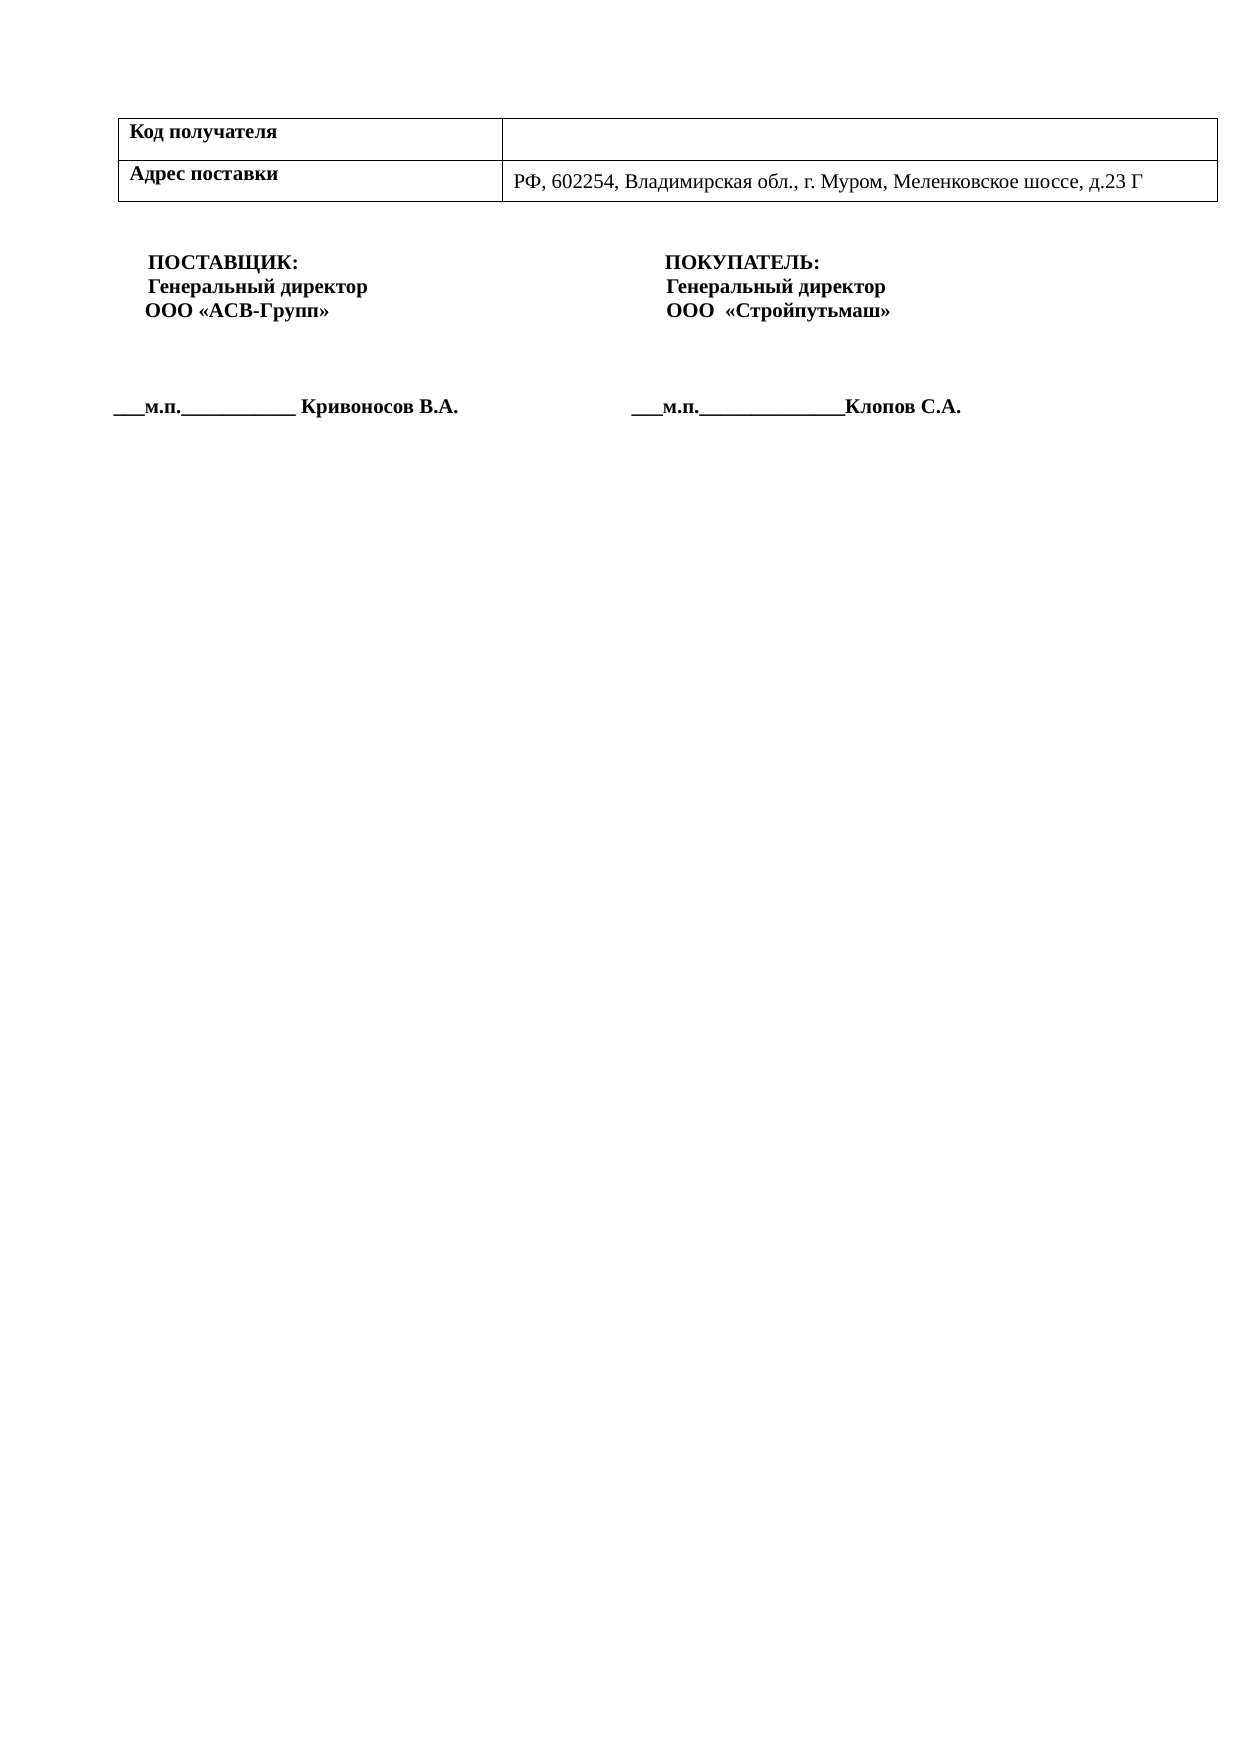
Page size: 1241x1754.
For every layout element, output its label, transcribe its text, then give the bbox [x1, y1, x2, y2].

table_cell Адрес поставки [119, 161, 502, 201]
table_cell РФ, 602254, Владимирская обл., г. Муром, Меленковское шоссе, д.23 Г [503, 161, 1217, 201]
table_cell Код получателя [119, 119, 502, 159]
table_cell [503, 119, 1217, 159]
table_header ПОСТАВЩИК: Генеральный директор ООО «АСВ-Групп» ___м.п.___________ Кривоносов В.А. [102, 250, 620, 491]
table_header ПОКУПАТЕЛЬ: Генеральный директор ООО «Стройпутьмаш» ___м.п.______________Клопов С.А. [620, 250, 1227, 491]
